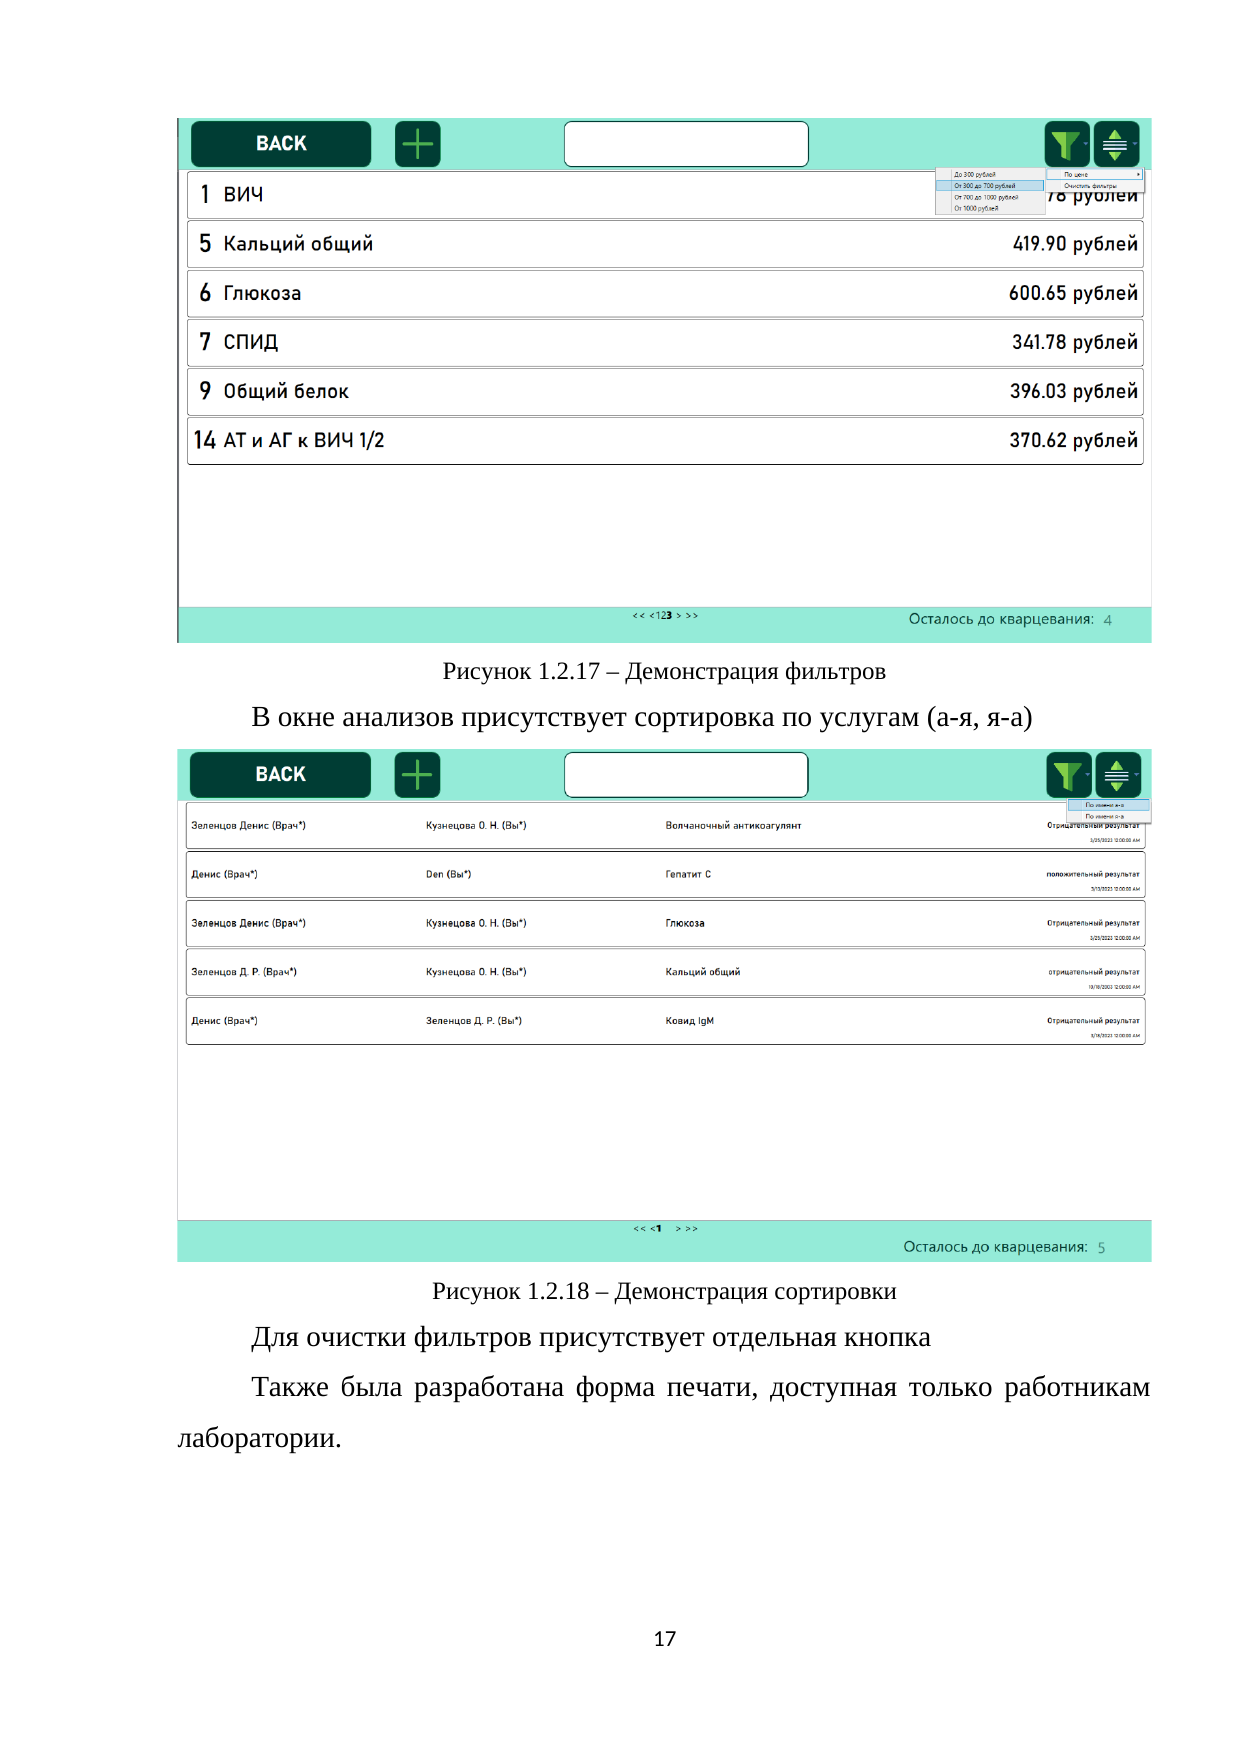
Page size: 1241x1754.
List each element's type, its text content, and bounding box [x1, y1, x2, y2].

text Рисунок 1.2.17 – Демонстрация фильтров [177, 656, 1152, 685]
text В окне анализов присутствует сортировка по услугам (а-я, я-а) [177, 699, 1152, 733]
text Рисунок 1.2.18 – Демонстрация сортировки [177, 1276, 1152, 1305]
picture [177, 118, 1152, 643]
text Для очистки фильтров присутствует отдельная кнопка [177, 1319, 1152, 1353]
picture [177, 749, 1152, 1262]
text Также была разработана форма печати, доступная только работникам лаборатории. [177, 1369, 1152, 1453]
